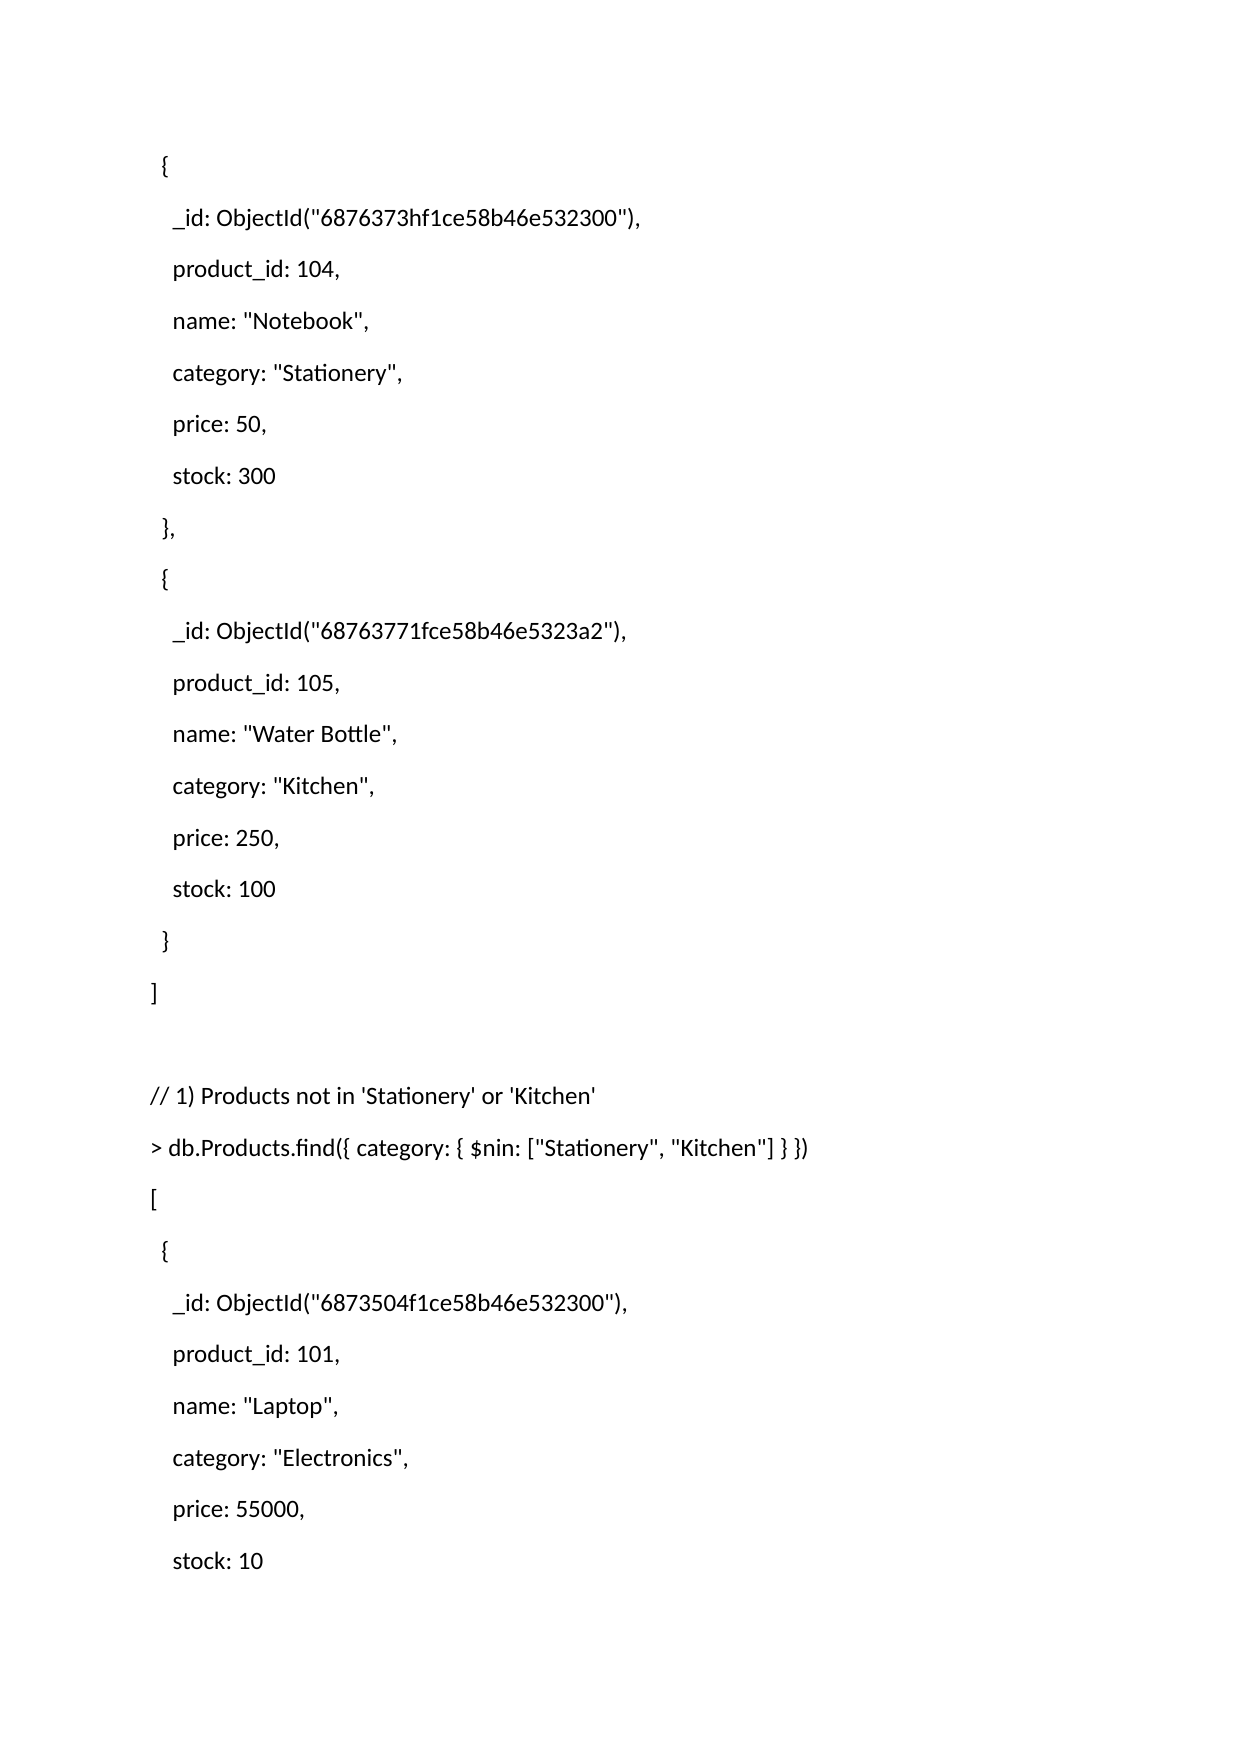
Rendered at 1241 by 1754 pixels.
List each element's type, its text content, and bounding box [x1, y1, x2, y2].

text _id: ObjectId("68763771fce58b46e5323a2"), [150, 615, 1090, 646]
text { [150, 563, 1090, 594]
text name: "Laptop", [150, 1390, 1090, 1421]
text > db.Products.find({ category: { $nin: ["Stationery", "Kitchen"] } }) [150, 1132, 1090, 1162]
text [ [150, 1183, 1090, 1214]
text product_id: 101, [150, 1338, 1090, 1369]
text // 1) Products not in 'Stationery' or 'Kitchen' [150, 1080, 1090, 1111]
text } [150, 925, 1090, 956]
text _id: ObjectId("6876373hf1ce58b46e532300"), [150, 202, 1090, 232]
text product_id: 105, [150, 667, 1090, 697]
text _id: ObjectId("6873504f1ce58b46e532300"), [150, 1287, 1090, 1317]
text stock: 100 [150, 873, 1090, 904]
text name: "Notebook", [150, 305, 1090, 336]
text ] [150, 977, 1090, 1007]
text price: 55000, [150, 1493, 1090, 1524]
text name: "Water Bottle", [150, 718, 1090, 749]
text category: "Kitchen", [150, 770, 1090, 801]
text category: "Stationery", [150, 357, 1090, 387]
text product_id: 104, [150, 253, 1090, 284]
text stock: 10 [150, 1545, 1090, 1576]
text }, [150, 512, 1090, 542]
text { [150, 1235, 1090, 1266]
text price: 250, [150, 822, 1090, 852]
text category: "Electronics", [150, 1442, 1090, 1472]
text { [150, 150, 1090, 181]
text price: 50, [150, 408, 1090, 439]
text stock: 300 [150, 460, 1090, 491]
